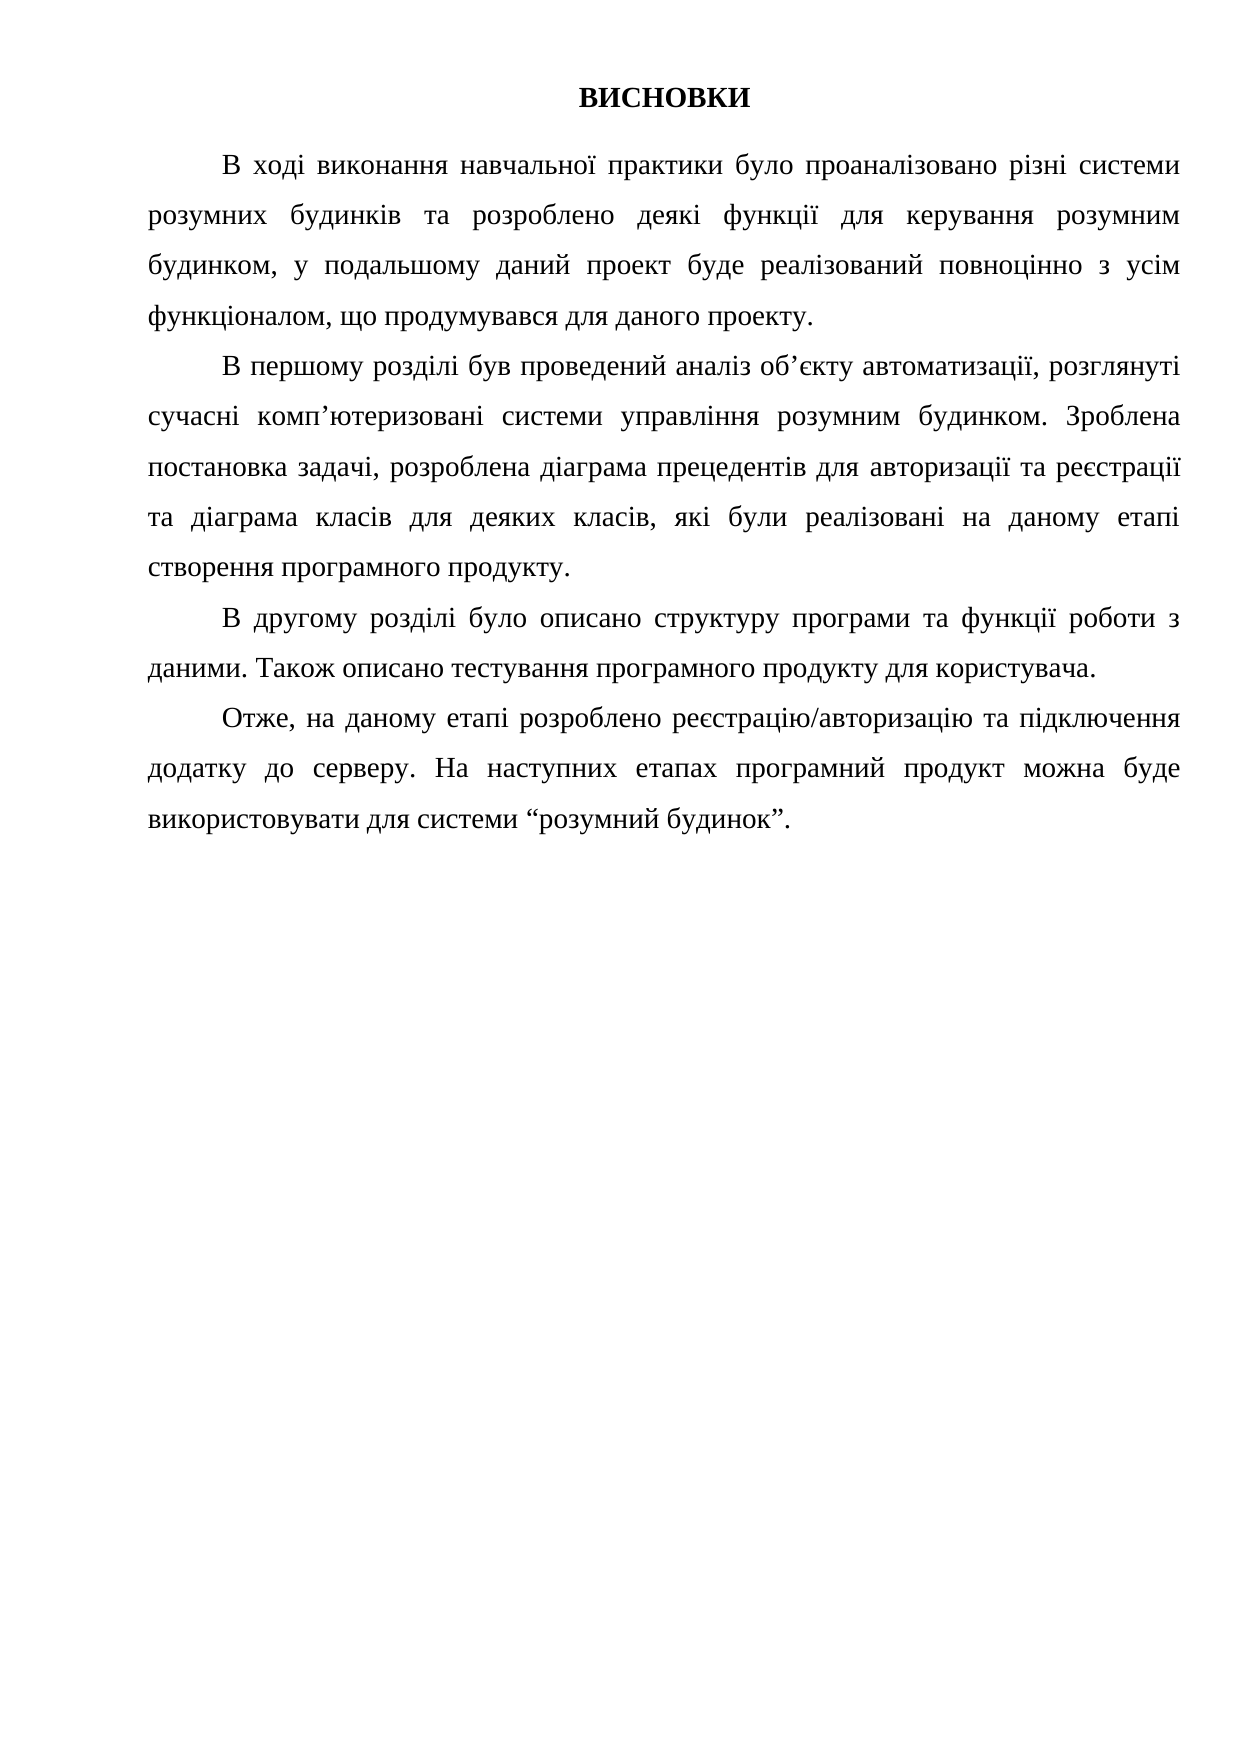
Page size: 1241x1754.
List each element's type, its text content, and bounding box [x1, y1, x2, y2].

text Отже, на даному етапі розроблено реєстрацію/авторизацію та підключення додатку до серверу. На наступних етапах програмний продукт можна буде використовувати для системи “розумний будинок”. [148, 700, 1181, 834]
subtitle Висновки [148, 80, 1181, 113]
text В ході виконання навчальної практики було проаналізовано різні системи розумних будинків та розроблено деякі функції для керування розумним будинком, у подальшому даний проект буде реалізований повноцінно з усім функціоналом, що продумувався для даного проекту. [148, 147, 1181, 331]
text В другому розділі було описано структуру програми та функції роботи з даними. Також описано тестування програмного продукту для користувача. [148, 600, 1181, 683]
text В першому розділі був проведений аналіз об’єкту автоматизації, розглянуті сучасні комп’ютеризовані системи управління розумним будинком. Зроблена постановка задачі, розроблена діаграма прецедентів для авторизації та реєстрації та діаграма класів для деяких класів, які були реалізовані на даному етапі створення програмного продукту. [148, 348, 1181, 583]
